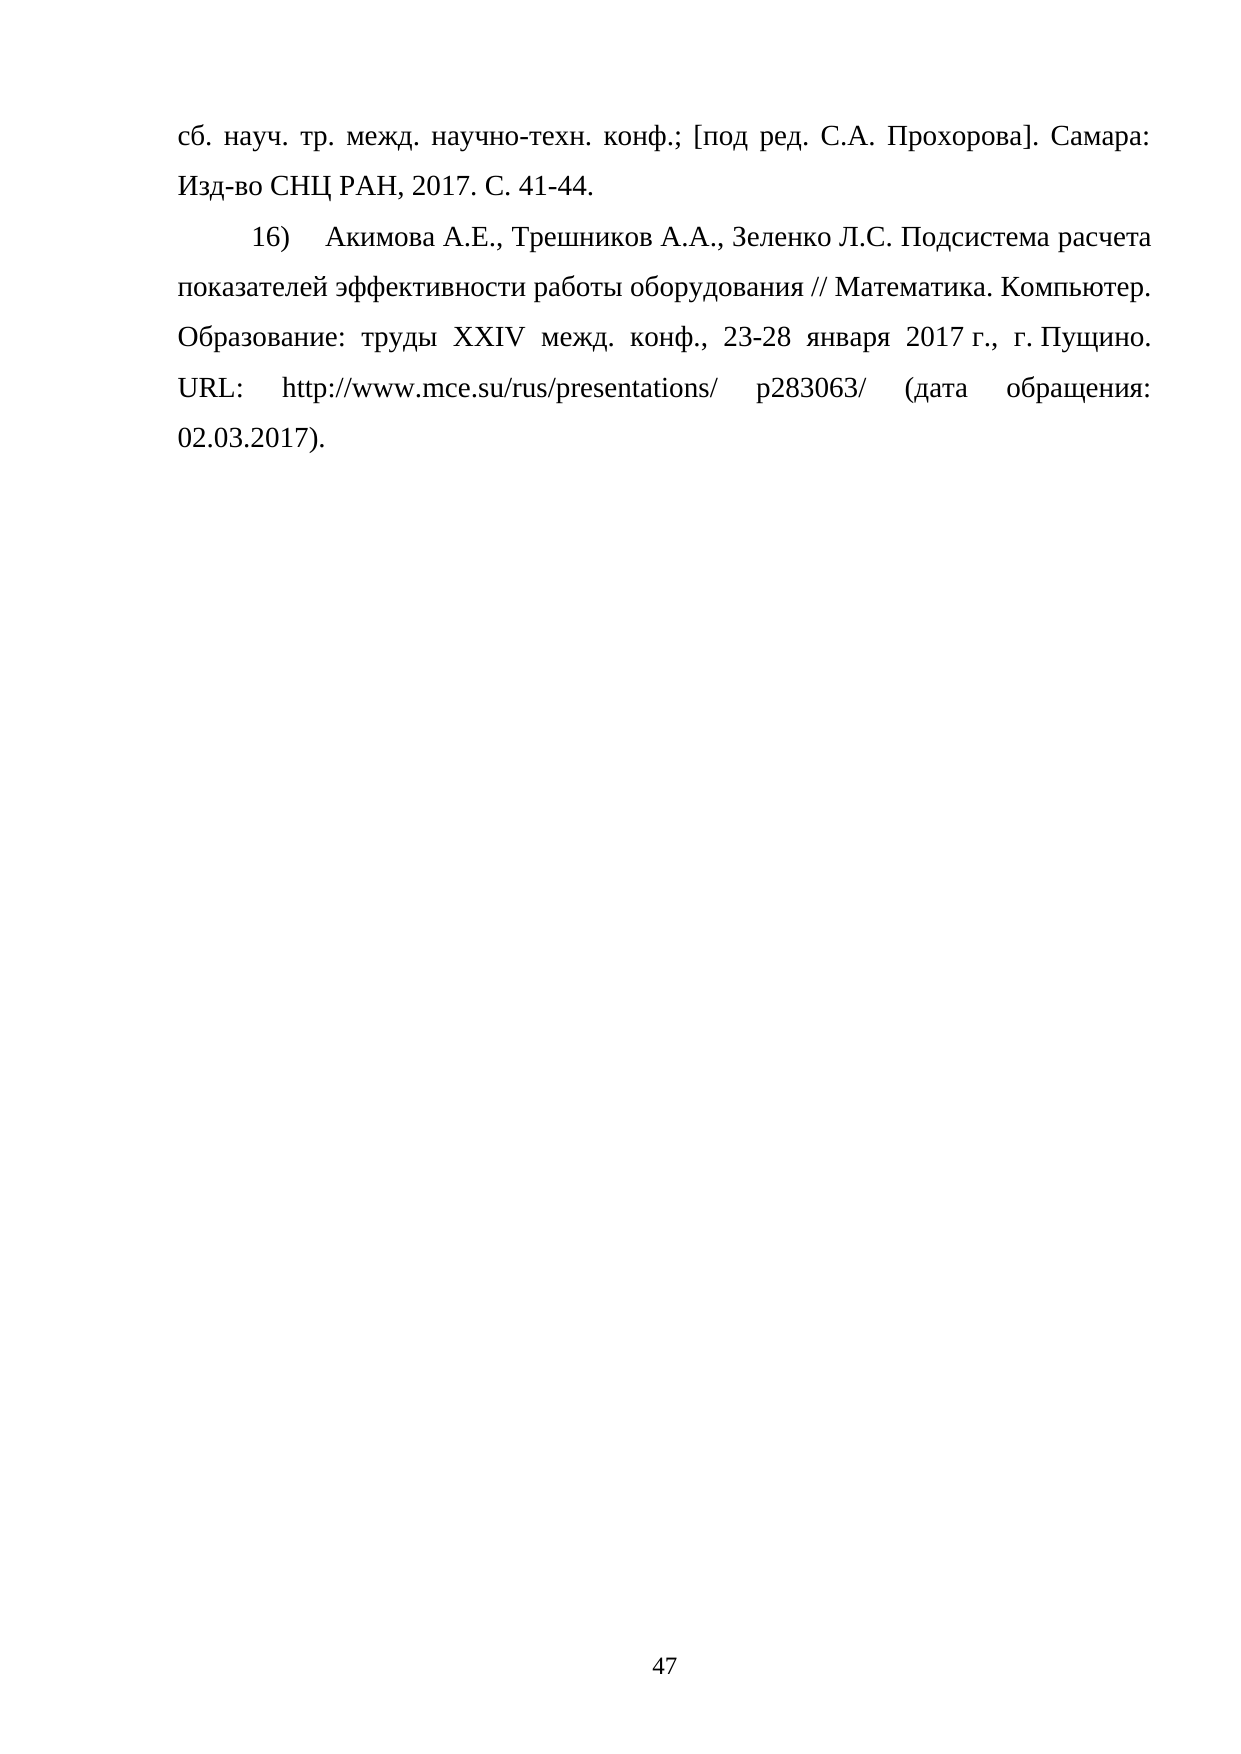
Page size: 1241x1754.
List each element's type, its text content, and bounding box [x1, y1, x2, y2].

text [177, 118, 1152, 202]
text Акимова А.Е., Трешников А.А., Зеленко Л.С. Подсистема расчета показателей эффективности работы оборудования // Математика. Компьютер. Образование: труды XXIV межд. конф., 23-28 января 2017 г., г. Пущино. URL: http://www.mce.su/rus/presentations/ p283063/ (дата обращения: 02.03.2017). [177, 219, 1152, 453]
